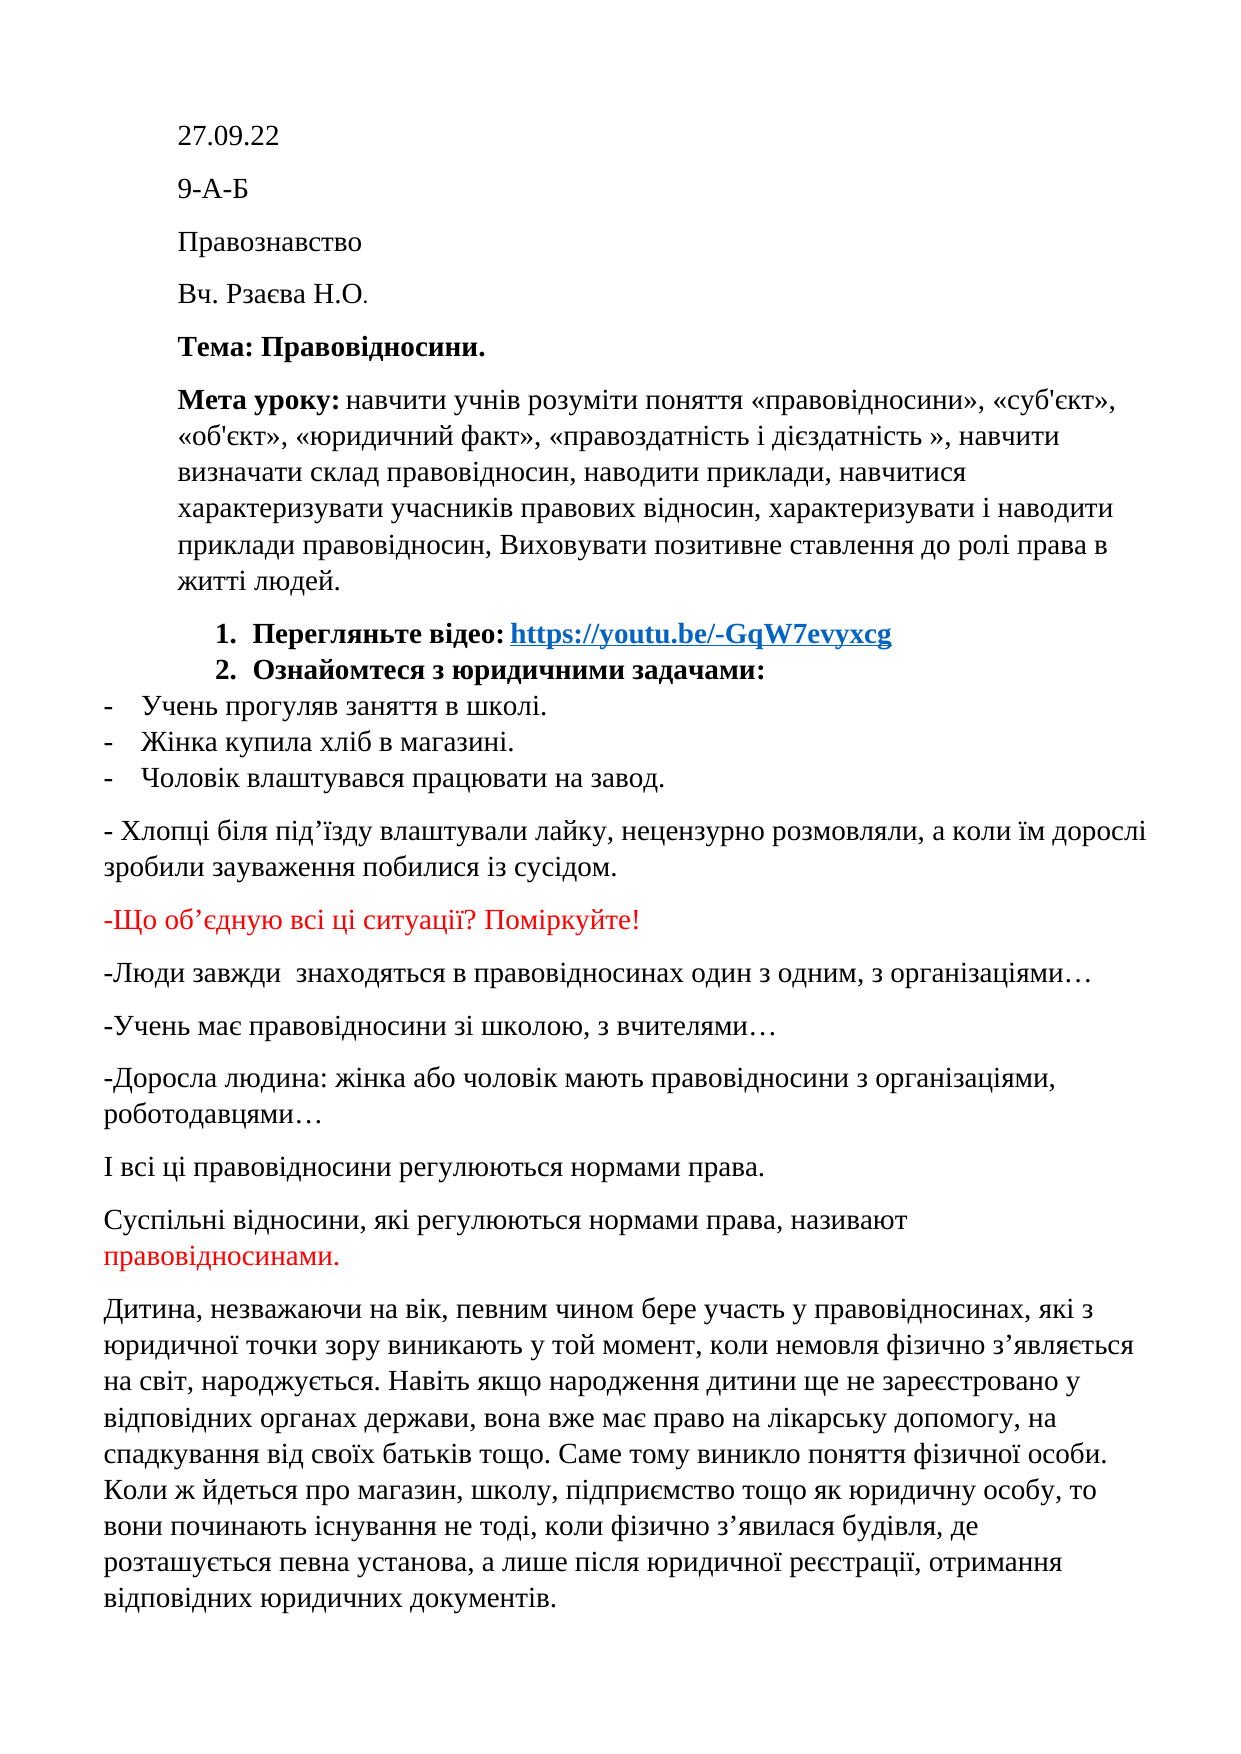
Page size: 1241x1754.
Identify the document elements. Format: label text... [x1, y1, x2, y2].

text Правознавство [177, 224, 1152, 257]
list Ознайомтеся з юридичними задачами: [215, 652, 1152, 685]
text Суспільні відносини, які регулюються нормами права, називают правовідносинами. [103, 1202, 1152, 1272]
text - Хлопці біля під’їзду влаштували лайку, нецензурно розмовляли, а коли їм дорослі зробили зауваження побилися із сусідом. [103, 813, 1152, 883]
text -Що об’єдную всі ці ситуації? Поміркуйте! [103, 902, 1152, 936]
text І всі ці правовідносини регулюються нормами права. [103, 1149, 1152, 1183]
text -Учень має правовідносини зі школою, з вчителями… [103, 1008, 1152, 1041]
text 9-А-Б [177, 171, 1152, 204]
list Учень прогуляв заняття в школі. [103, 688, 1152, 722]
list Чоловік влаштувався працювати на завод. [103, 760, 1152, 794]
list Жінка купила хліб в магазині. [103, 724, 1152, 758]
list Перегляньте відео: https://youtu.be/-GqW7evyxcg [215, 616, 1152, 649]
text Тема: Правовідносини. [177, 329, 1152, 363]
text Дитина, незважаючи на вік, певним чином бере участь у правовідносинах, які з юридичної точки зору виникають у той момент, коли немовля фізично з’являється на світ, народжується. Навіть якщо народження дитини ще не зареєстровано у відповідних органах держави, вона вже має право на лікарську допомогу, на спадкування від своїх батьків тощо. Саме тому виникло поняття фізичної особи. Коли ж йдеться про магазин, школу, підприємство тощо як юридичну особу, то вони починають існування не тоді, коли фізично з’явилася будівля, де розташується певна установа, а лише після юридичної реєстрації, отримання відповідних юридичних документів. [103, 1291, 1152, 1614]
text 27.09.22 [177, 118, 1152, 152]
text Мета уроку: навчити учнів розуміти поняття «правовідносини», «суб'єкт», «об'єкт», «юридичний факт», «правоздатність і дієздатність », навчити визначати склад правовідносин, наводити приклади, навчитися характеризувати учасників правових відносин, характеризувати і наводити приклади правовідносин, Виховувати позитивне ставлення до ролі права в житті людей. [177, 382, 1152, 596]
text -Доросла людина: жінка або чоловік мають правовідносини з організаціями, роботодавцями… [103, 1061, 1152, 1130]
text -Люди завжди знаходяться в правовідносинах один з одним, з організаціями… [103, 955, 1152, 988]
text Вч. Рзаєва Н.О. [177, 277, 1152, 310]
